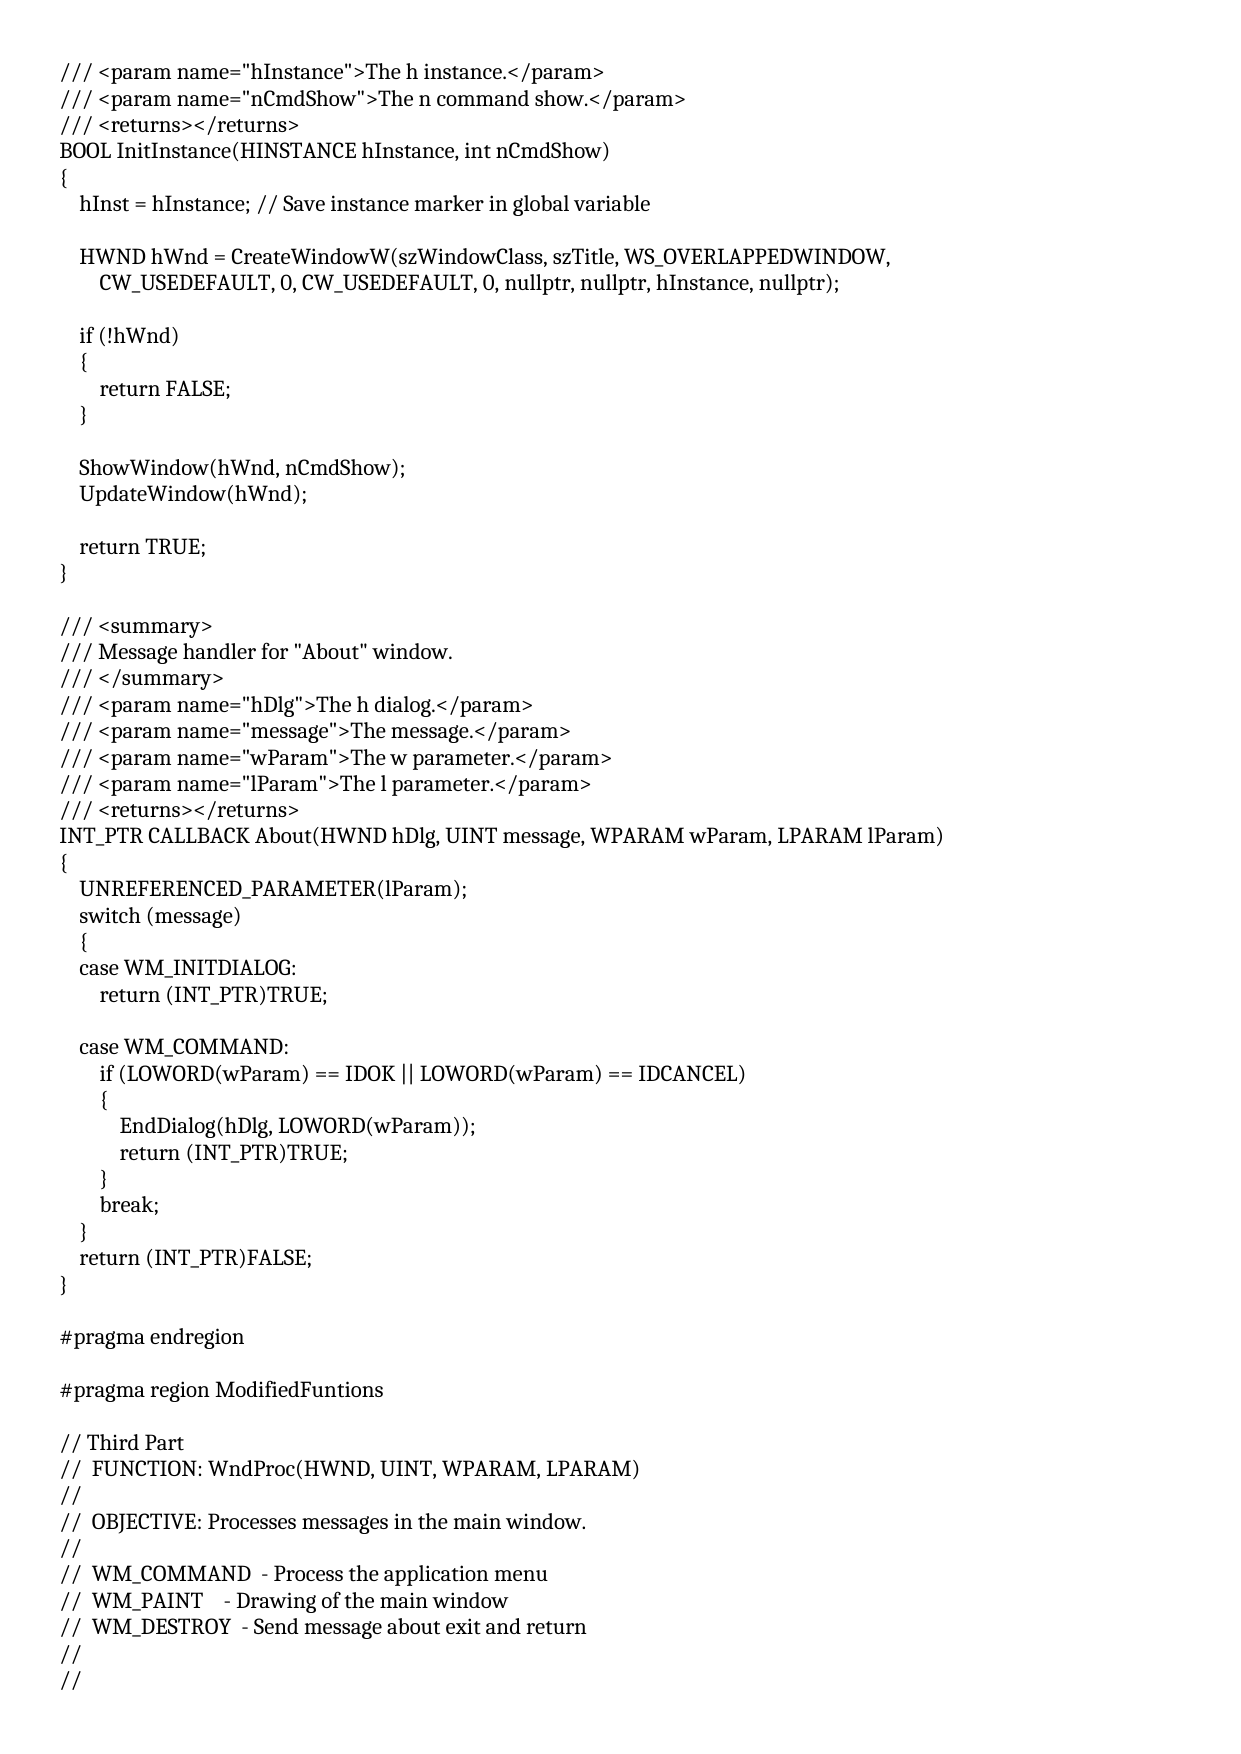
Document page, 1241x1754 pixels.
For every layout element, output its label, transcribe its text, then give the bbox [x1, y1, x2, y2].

text case WM_INITDIALOG: [59, 955, 1181, 981]
text } [59, 1271, 1181, 1298]
text // [59, 1667, 1181, 1693]
text ShowWindow(hWnd, nCmdShow); [59, 454, 1181, 481]
text if (LOWORD(wParam) == IDOK || LOWORD(wParam) == IDCANCEL) [59, 1061, 1181, 1087]
text INT_PTR CALLBACK About(HWND hDlg, UINT message, WPARAM wParam, LPARAM lParam) [59, 823, 1181, 850]
text /// <param name="nCmdShow">The n command show.</param> [59, 85, 1181, 112]
text /// <param name="lParam">The l parameter.</param> [59, 771, 1181, 797]
text /// <returns></returns> [59, 797, 1181, 823]
text /// </summary> [59, 665, 1181, 692]
text } [59, 560, 1181, 586]
text HWND hWnd = CreateWindowW(szWindowClass, szTitle, WS_OVERLAPPEDWINDOW, [59, 243, 1181, 270]
text /// <param name="hInstance">The h instance.</param> [59, 59, 1181, 85]
text // Third Part [59, 1429, 1181, 1456]
text /// <param name="hDlg">The h dialog.</param> [59, 692, 1181, 718]
text /// Message handler for "About" window. [59, 639, 1181, 665]
text switch (message) [59, 902, 1181, 929]
text /// <summary> [59, 612, 1181, 639]
text break; [59, 1192, 1181, 1219]
text { [59, 349, 1181, 375]
text #pragma endregion [59, 1324, 1181, 1350]
text // OBJECTIVE: Processes messages in the main window. [59, 1508, 1181, 1535]
text UNREFERENCED_PARAMETER(lParam); [59, 876, 1181, 902]
text // FUNCTION: WndProc(HWND, UINT, WPARAM, LPARAM) [59, 1456, 1181, 1482]
text /// <param name="wParam">The w parameter.</param> [59, 744, 1181, 771]
text } [59, 402, 1181, 428]
text // [59, 1482, 1181, 1508]
text return TRUE; [59, 533, 1181, 560]
text } [59, 1166, 1181, 1192]
text EndDialog(hDlg, LOWORD(wParam)); [59, 1113, 1181, 1139]
text UpdateWindow(hWnd); [59, 481, 1181, 507]
text { [59, 850, 1181, 876]
text return FALSE; [59, 375, 1181, 402]
text return (INT_PTR)FALSE; [59, 1245, 1181, 1271]
text { [59, 164, 1181, 191]
text // WM_DESTROY - Send message about exit and return [59, 1614, 1181, 1640]
text /// <returns></returns> [59, 112, 1181, 138]
text { [59, 929, 1181, 955]
text /// <param name="message">The message.</param> [59, 718, 1181, 744]
text } [59, 1219, 1181, 1245]
text // WM_PAINT - Drawing of the main window [59, 1588, 1181, 1614]
text // [59, 1535, 1181, 1561]
text case WM_COMMAND: [59, 1034, 1181, 1061]
text hInst = hInstance; // Save instance marker in global variable [59, 191, 1181, 217]
text // WM_COMMAND - Process the application menu [59, 1561, 1181, 1588]
text return (INT_PTR)TRUE; [59, 981, 1181, 1008]
text BOOL InitInstance(HINSTANCE hInstance, int nCmdShow) [59, 138, 1181, 164]
text return (INT_PTR)TRUE; [59, 1139, 1181, 1166]
text { [59, 1087, 1181, 1113]
text #pragma region ModifiedFuntions [59, 1377, 1181, 1403]
text CW_USEDEFAULT, 0, CW_USEDEFAULT, 0, nullptr, nullptr, hInstance, nullptr); [59, 270, 1181, 296]
text if (!hWnd) [59, 323, 1181, 349]
text // [59, 1640, 1181, 1667]
